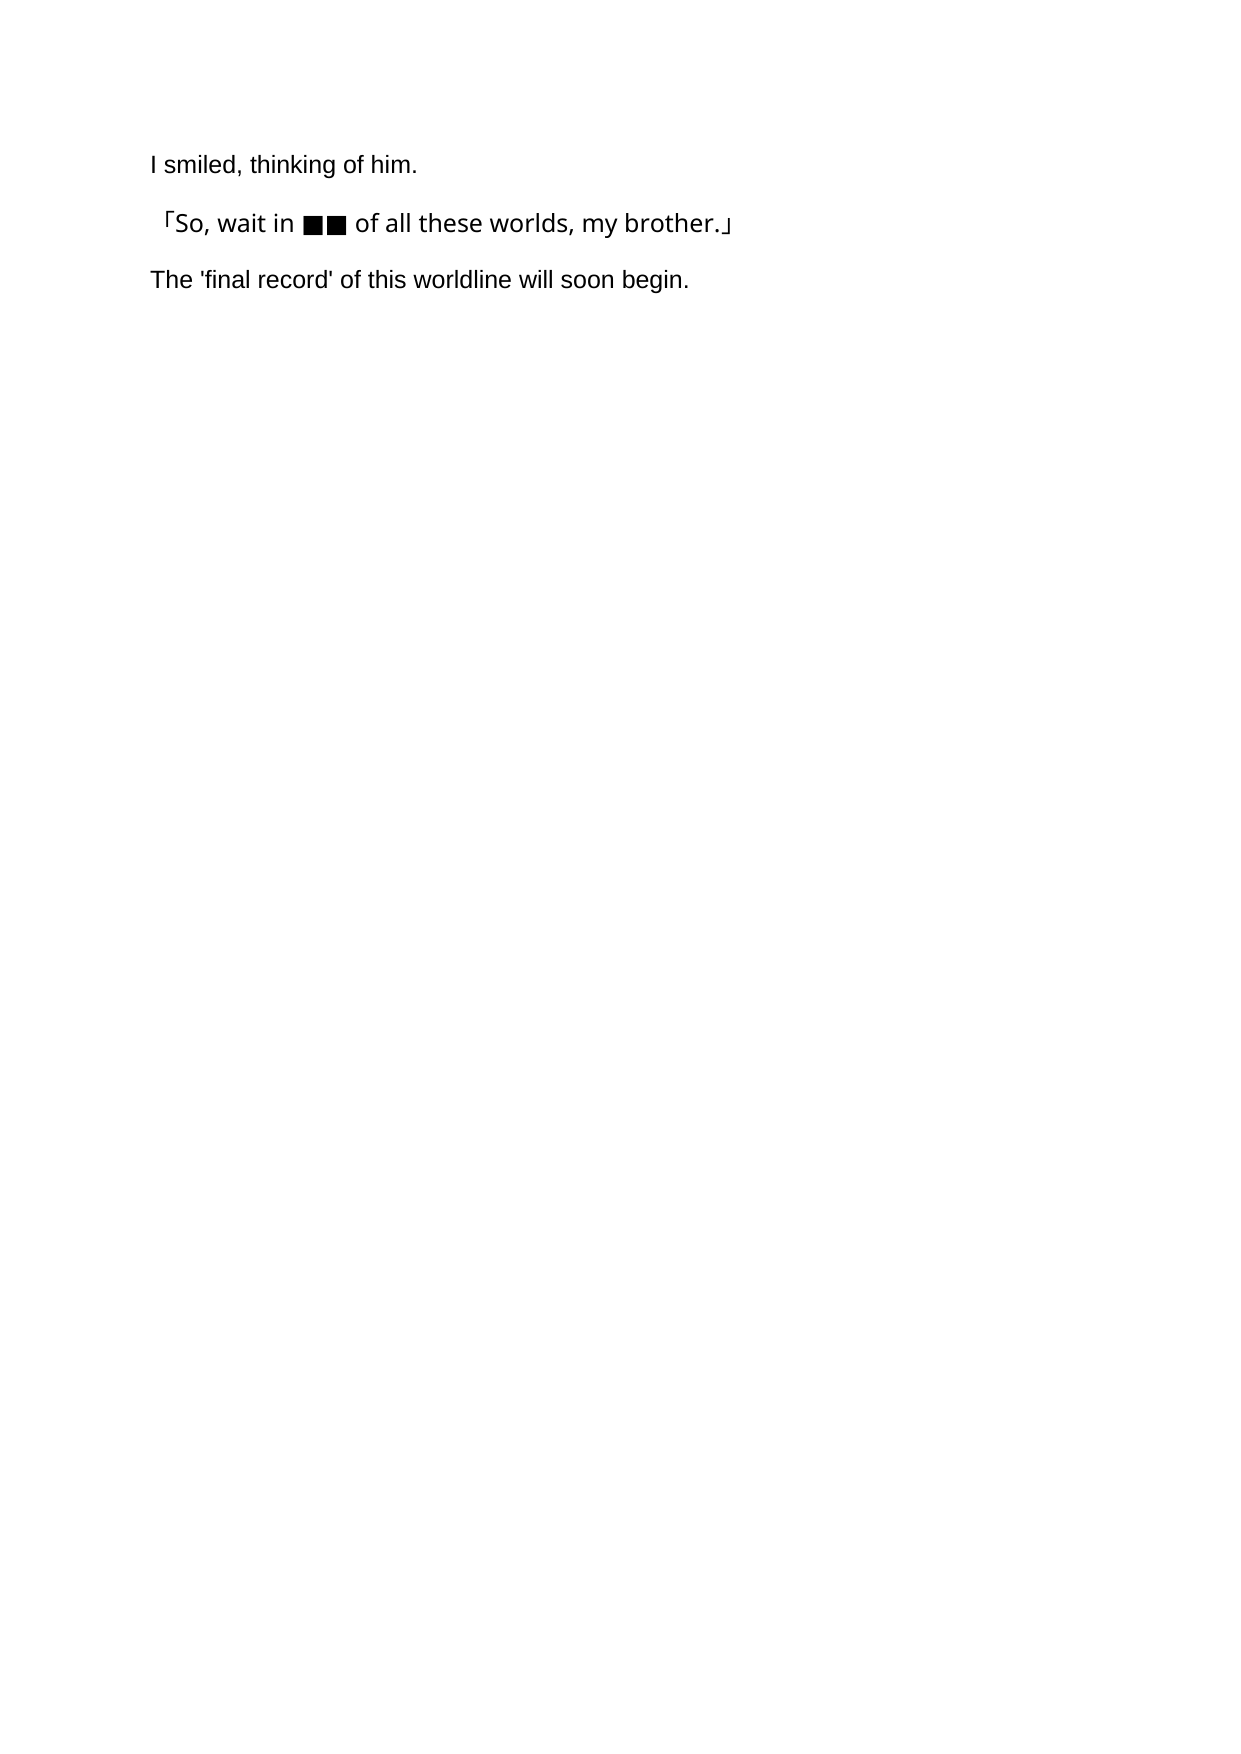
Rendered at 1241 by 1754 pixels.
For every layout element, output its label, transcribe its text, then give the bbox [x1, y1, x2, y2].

text The 'final record' of this worldline will soon begin. [150, 265, 1090, 294]
text 「So, wait in ■■ of all these worlds, my brother.」 [150, 204, 1090, 240]
text I smiled, thinking of him. [150, 150, 1090, 179]
